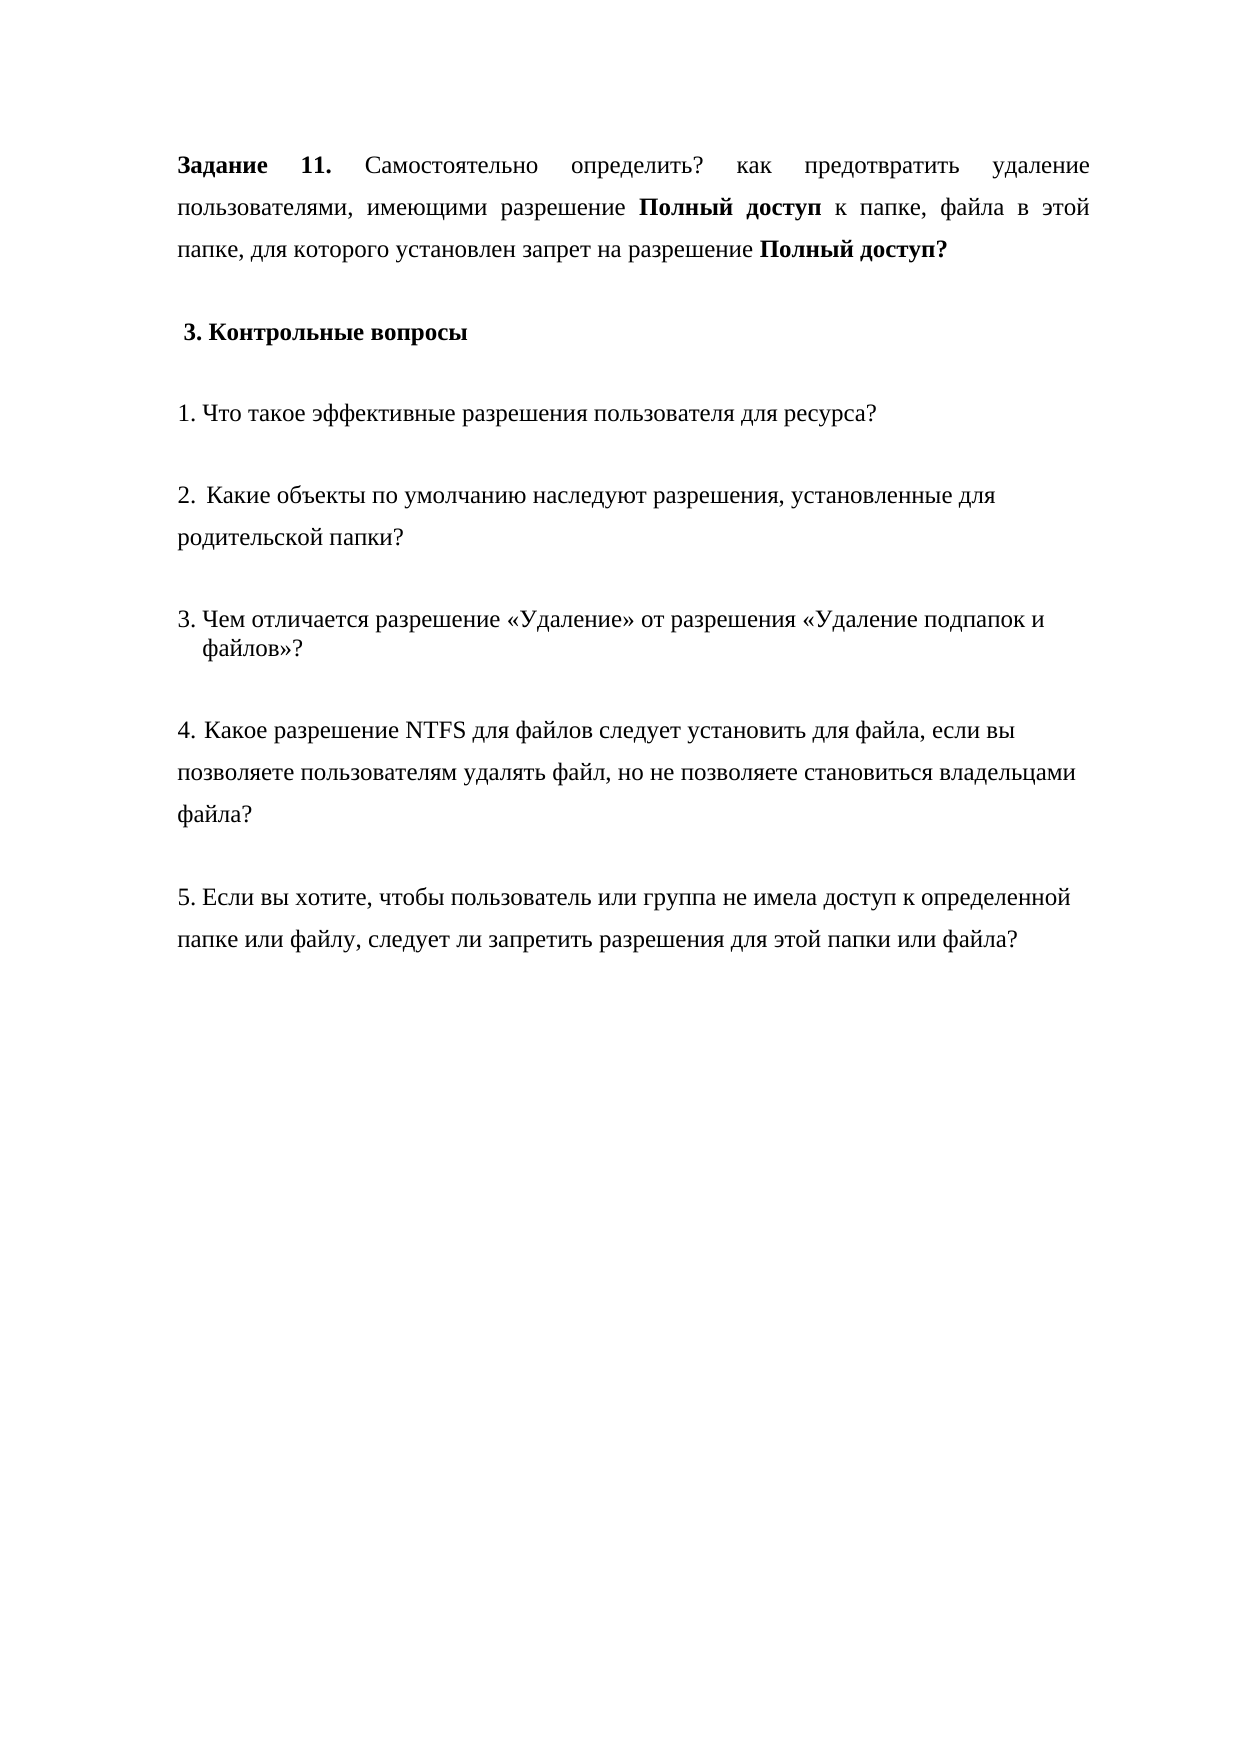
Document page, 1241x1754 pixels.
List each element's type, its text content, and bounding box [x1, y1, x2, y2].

list Контрольные вопросы [183, 317, 1090, 346]
list Какие объекты по умолчанию наследуют разрешения, установленные для родительской папки? [177, 480, 1090, 551]
list Что такое эффективные разрешения пользователя для ресурса? [177, 398, 1090, 427]
list Чем отличается разрешение «Удаление» от разрешения «Удаление подпапок и файлов»? [177, 604, 1090, 662]
list Какое разрешение NTFS для файлов следует установить для файла, если вы позволяете пользователям удалять файл, но не позволяете становиться владельцами файла? [177, 715, 1090, 827]
text Задание 11. Самостоятельно определить? как предотвратить удаление пользователями, имеющими разрешение Полный доступ к папке, файла в этой папке, для которого установлен запрет на разрешение Полный доступ? [177, 150, 1090, 263]
list Если вы хотите, чтобы пользователь или группа не имела доступ к определенной папке или файлу, следует ли запретить разрешения для этой папки или файла? [177, 882, 1090, 953]
